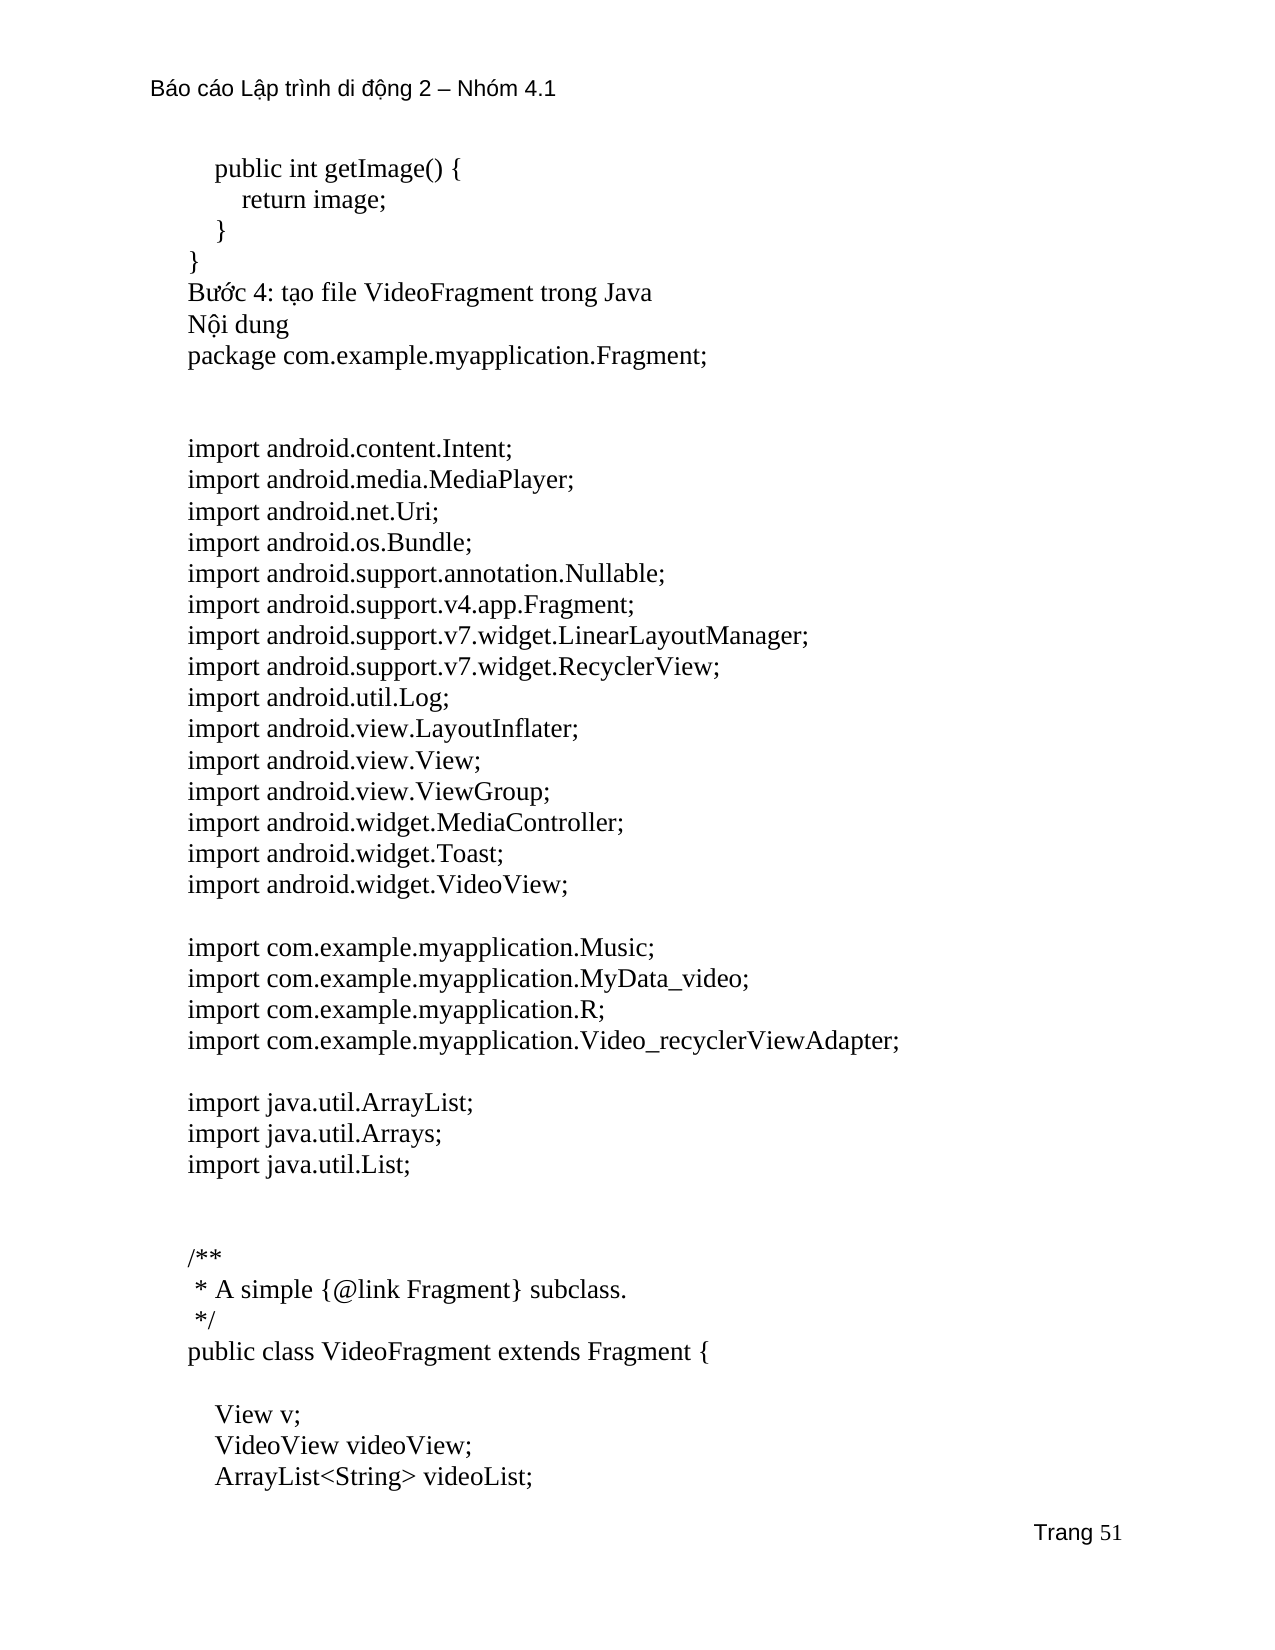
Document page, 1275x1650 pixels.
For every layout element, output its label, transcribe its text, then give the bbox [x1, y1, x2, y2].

list * A simple {@link Fragment} subclass. [187, 1273, 1187, 1304]
list import android.os.Bundle; [187, 526, 1187, 557]
list import java.util.List; [187, 1149, 1187, 1180]
list return image; [187, 183, 1187, 214]
list /** [187, 1242, 1187, 1273]
list import android.widget.Toast; [187, 837, 1187, 868]
list VideoView videoView; [187, 1429, 1187, 1460]
list import java.util.ArrayList; [187, 1086, 1187, 1117]
list import android.view.ViewGroup; [187, 775, 1187, 806]
list public class VideoFragment extends Fragment { [187, 1336, 1187, 1367]
list import android.support.v7.widget.RecyclerView; [187, 650, 1187, 681]
list import android.view.View; [187, 744, 1187, 775]
list } [187, 214, 1187, 245]
list import android.support.annotation.Nullable; [187, 557, 1187, 588]
list View v; [187, 1398, 1187, 1429]
list package com.example.myapplication.Fragment; [187, 339, 1187, 370]
list import android.widget.MediaController; [187, 806, 1187, 837]
list import com.example.myapplication.Video_recyclerViewAdapter; [187, 1024, 1187, 1055]
list import android.support.v7.widget.LinearLayoutManager; [187, 619, 1187, 650]
list import com.example.myapplication.MyData_video; [187, 962, 1187, 993]
list } [187, 245, 1187, 277]
list import android.media.MediaPlayer; [187, 463, 1187, 494]
list ArrayList<String> videoList; [187, 1460, 1187, 1491]
list Bước 4: tạo file VideoFragment trong Java [187, 277, 1187, 308]
list import android.view.LayoutInflater; [187, 713, 1187, 744]
list */ [187, 1304, 1187, 1336]
list Nội dung [187, 308, 1187, 339]
list import java.util.Arrays; [187, 1117, 1187, 1149]
list import com.example.myapplication.Music; [187, 931, 1187, 962]
list import android.widget.VideoView; [187, 868, 1187, 899]
list import android.support.v4.app.Fragment; [187, 588, 1187, 619]
list import android.content.Intent; [187, 432, 1187, 463]
list import android.net.Uri; [187, 494, 1187, 526]
list import android.util.Log; [187, 681, 1187, 713]
list public int getImage() { [187, 152, 1187, 183]
list import com.example.myapplication.R; [187, 993, 1187, 1024]
